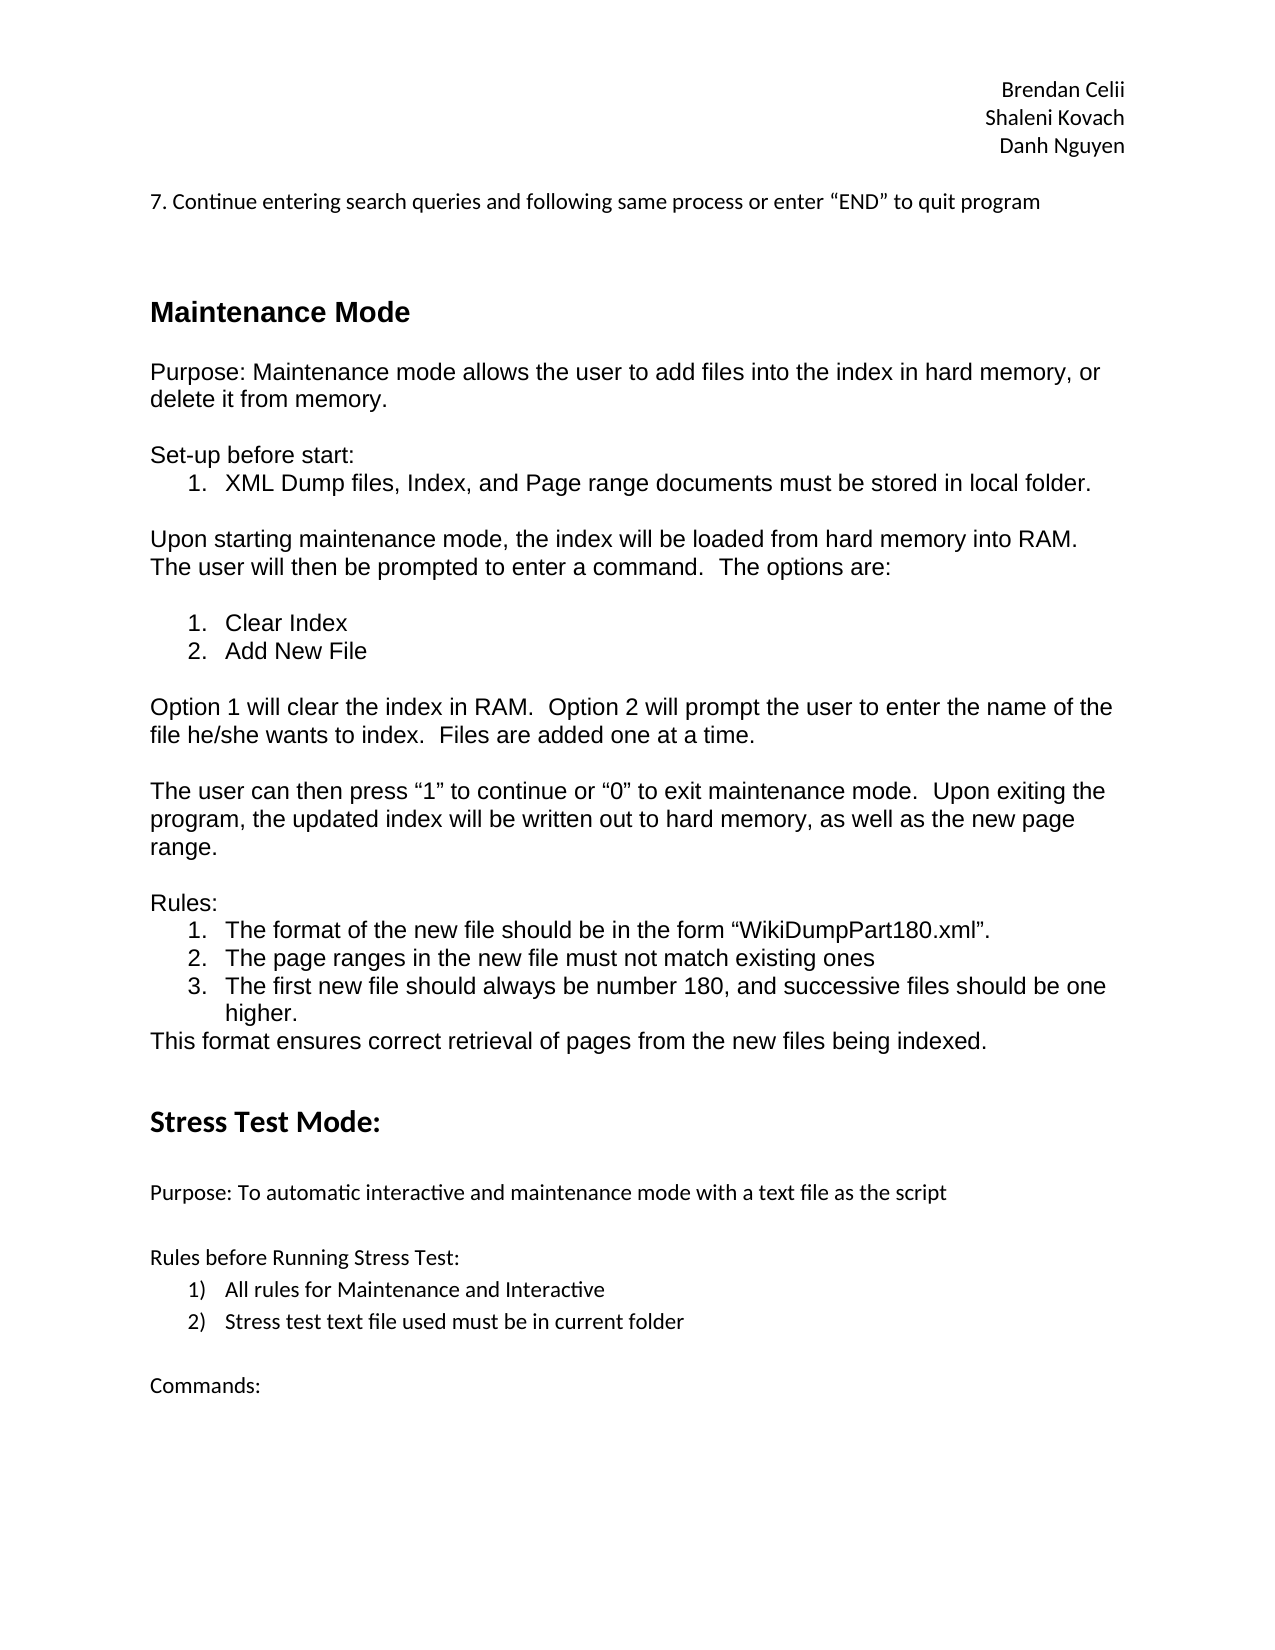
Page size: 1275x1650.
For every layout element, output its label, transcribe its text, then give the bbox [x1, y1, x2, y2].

text Purpose: To automatic interactive and maintenance mode with a text file as the script [150, 1178, 1125, 1206]
list Stress test text file used must be in current folder [187, 1307, 1125, 1335]
text Maintenance Mode [150, 295, 1125, 329]
text Set-up before start: [150, 441, 1125, 469]
list The first new file should always be number 180, and successive files should be one higher. [187, 972, 1125, 1027]
text The user can then press “1” to continue or “0” to exit maintenance mode. Upon exiting the program, the updated index will be written out to hard memory, as well as the new page range. [150, 777, 1125, 860]
text Upon starting maintenance mode, the index will be loaded from hard memory into RAM. The user will then be prompted to enter a command. The options are: [150, 525, 1125, 581]
list Clear Index [187, 609, 1125, 637]
text Commands: [150, 1371, 1125, 1399]
list Add New File [187, 637, 1125, 664]
list XML Dump files, Index, and Page range documents must be stored in local folder. [187, 469, 1125, 497]
text Stress Test Mode: [150, 1102, 1125, 1140]
list The page ranges in the new file must not match existing ones [187, 944, 1125, 972]
text Option 1 will clear the index in RAM. Option 2 will prompt the user to enter the name of the file he/she wants to index. Files are added one at a time. [150, 693, 1125, 748]
text 7. Continue entering search queries and following same process or enter “END” to quit program [150, 187, 1125, 215]
list The format of the new file should be in the form “WikiDumpPart180.xml”. [187, 916, 1125, 944]
text Rules: [150, 889, 1125, 916]
text Purpose: Maintenance mode allows the user to add files into the index in hard memory, or delete it from memory. [150, 357, 1125, 413]
text This format ensures correct retrieval of pages from the new files being indexed. [150, 1027, 1125, 1054]
list All rules for Maintenance and Interactive [187, 1275, 1125, 1303]
text Rules before Running Stress Test: [150, 1243, 1125, 1271]
